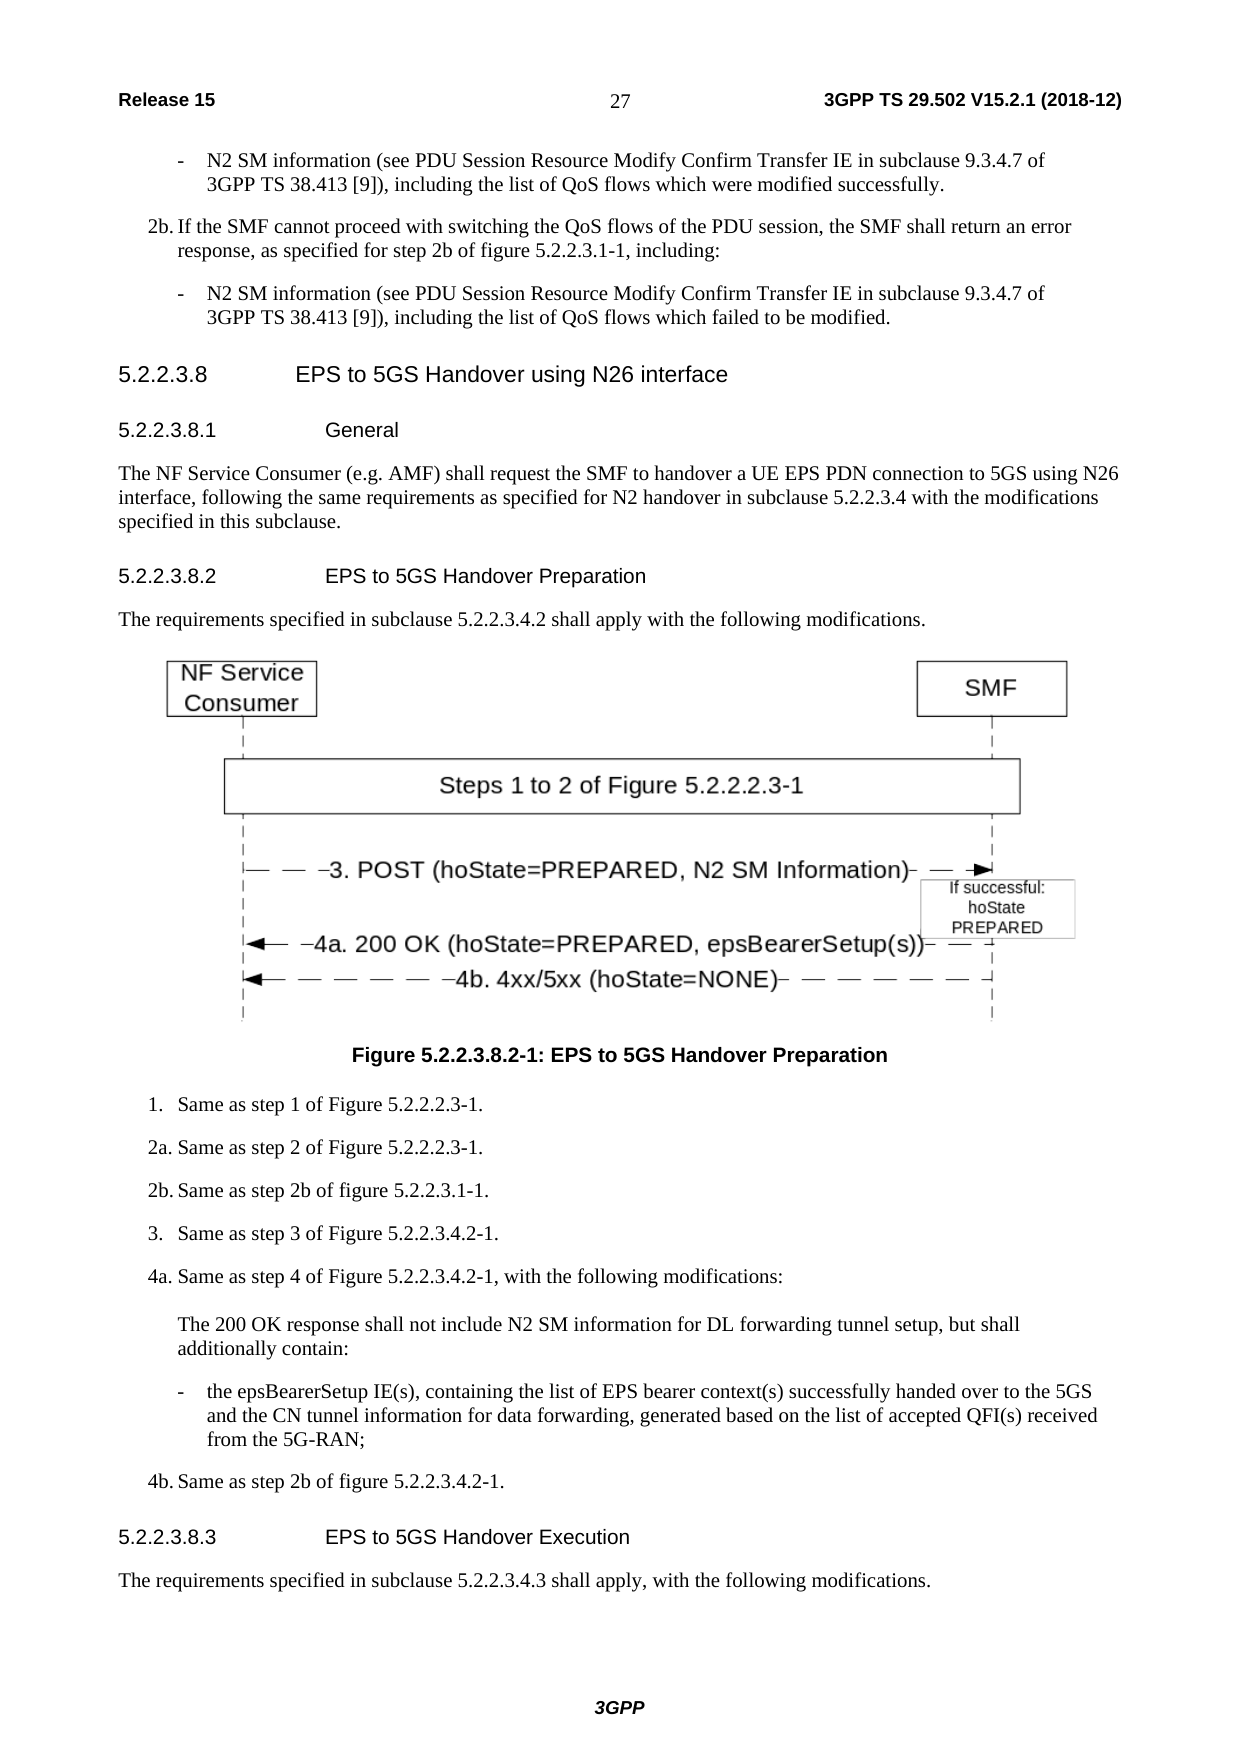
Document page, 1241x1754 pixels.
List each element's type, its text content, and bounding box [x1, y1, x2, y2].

text 4b. Same as step 2b of figure 5.2.2.3.4.2-1. [148, 1469, 1122, 1493]
text The NF Service Consumer (e.g. AMF) shall request the SMF to handover a UE EPS PDN connection to 5GS using N26 interface, following the same requirements as specified for N2 handover in subclause 5.2.2.3.4 with the modifications specified in this subclause. [118, 461, 1122, 533]
subtitle 5.2.2.3.8.1 General [118, 418, 1122, 442]
text 2a. Same as step 2 of Figure 5.2.2.2.3-1. [148, 1135, 1122, 1159]
subtitle 5.2.2.3.8.3 EPS to 5GS Handover Execution [118, 1525, 1122, 1549]
subtitle 5.2.2.3.8 EPS to 5GS Handover using N26 interface [118, 361, 1122, 387]
text 4a. Same as step 4 of Figure 5.2.2.3.4.2-1, with the following modifications: The 200 OK response shall not include N2 SM information for DL forwarding tunnel setup, but shall additionally contain: [148, 1263, 1122, 1360]
text 3. Same as step 3 of Figure 5.2.2.3.4.2-1. [148, 1221, 1122, 1245]
text 2b. If the SMF cannot proceed with switching the QoS flows of the PDU session, the SMF shall return an error response, as specified for step 2b of figure 5.2.2.3.1-1, including: [148, 214, 1122, 262]
text - N2 SM information (see PDU Session Resource Modify Confirm Transfer IE in subclause 9.3.4.7 of 3GPP TS 38.413 [9]), including the list of QoS flows which failed to be modified. [177, 281, 1122, 329]
text 1. Same as step 1 of Figure 5.2.2.2.3-1. [148, 1092, 1122, 1116]
text The requirements specified in subclause 5.2.2.3.4.3 shall apply, with the following modifications. [118, 1567, 1122, 1592]
subtitle 5.2.2.3.8.2 EPS to 5GS Handover Preparation [118, 564, 1122, 588]
text Figure 5.2.2.3.8.2-1: EPS to 5GS Handover Preparation [118, 1043, 1122, 1067]
text 2b. Same as step 2b of figure 5.2.2.3.1-1. [148, 1178, 1122, 1202]
text - the epsBearerSetup IE(s), containing the list of EPS bearer context(s) successfully handed over to the 5GS and the CN tunnel information for data forwarding, generated based on the list of accepted QFI(s) received from the 5G-RAN; [177, 1378, 1122, 1451]
text - N2 SM information (see PDU Session Resource Modify Confirm Transfer IE in subclause 9.3.4.7 of 3GPP TS 38.413 [9]), including the list of QoS flows which were modified successfully. [177, 147, 1122, 196]
text The requirements specified in subclause 5.2.2.3.4.2 shall apply with the following modifications. [118, 607, 1122, 631]
